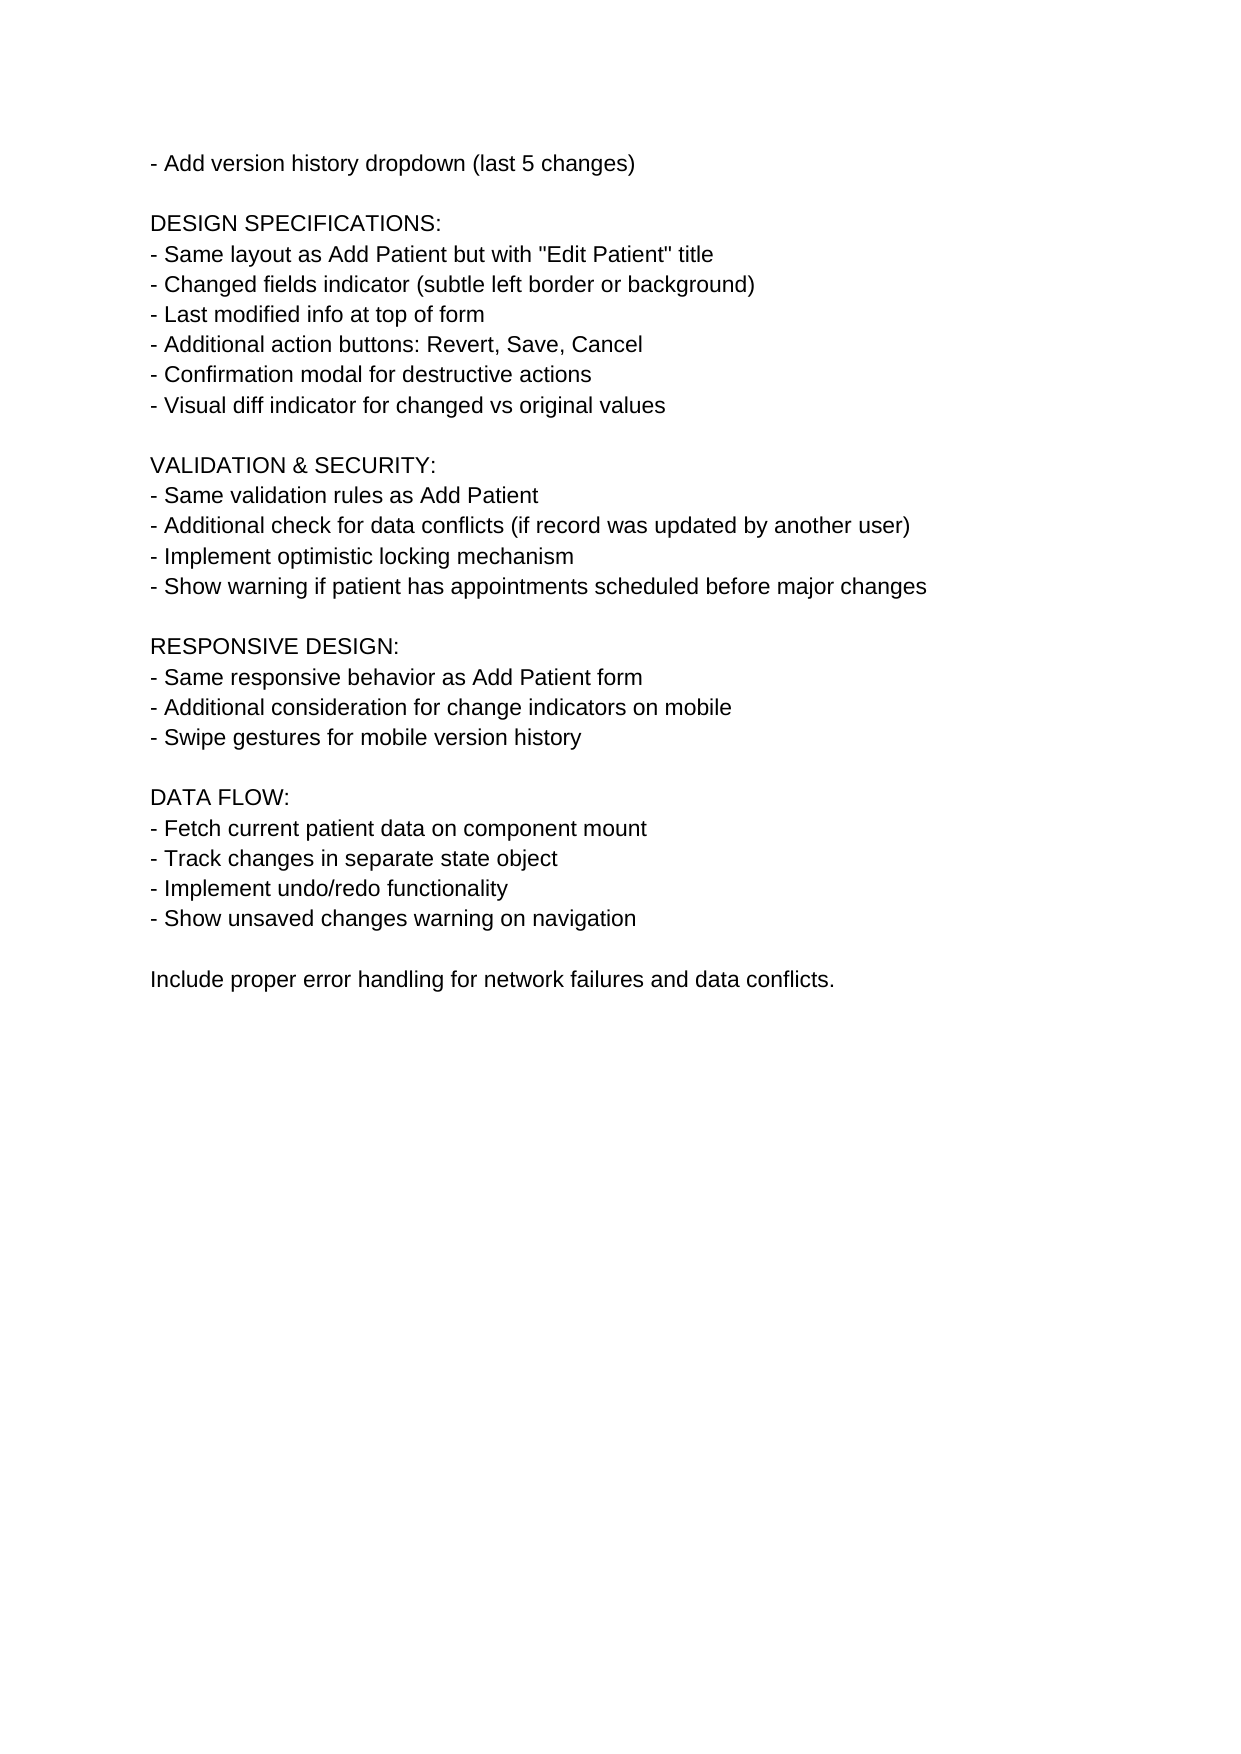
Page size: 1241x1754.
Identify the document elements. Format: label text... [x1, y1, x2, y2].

text - Track changes in separate state object [150, 845, 1090, 871]
text RESPONSIVE DESIGN: [150, 633, 1090, 660]
text - Implement optimistic locking mechanism [150, 543, 1090, 569]
text Include proper error handling for network failures and data conflicts. [150, 966, 1090, 992]
text - Last modified info at top of form [150, 301, 1090, 327]
text - Same responsive behavior as Add Patient form [150, 663, 1090, 690]
text - Changed fields indicator (subtle left border or background) [150, 271, 1090, 297]
text - Additional action buttons: Revert, Save, Cancel [150, 331, 1090, 358]
text - Visual diff indicator for changed vs original values [150, 392, 1090, 418]
text - Implement undo/redo functionality [150, 875, 1090, 901]
text - Confirmation modal for destructive actions [150, 361, 1090, 388]
text VALIDATION & SECURITY: [150, 452, 1090, 478]
text - Swipe gestures for mobile version history [150, 724, 1090, 750]
text - Add version history dropdown (last 5 changes) [150, 150, 1090, 176]
text - Fetch current patient data on component mount [150, 814, 1090, 841]
text - Same layout as Add Patient but with "Edit Patient" title [150, 241, 1090, 267]
text - Show warning if patient has appointments scheduled before major changes [150, 573, 1090, 599]
text - Additional consideration for change indicators on mobile [150, 694, 1090, 720]
text - Same validation rules as Add Patient [150, 482, 1090, 509]
text - Additional check for data conflicts (if record was updated by another user) [150, 512, 1090, 539]
text DATA FLOW: [150, 784, 1090, 811]
text DESIGN SPECIFICATIONS: [150, 210, 1090, 237]
text - Show unsaved changes warning on navigation [150, 905, 1090, 932]
